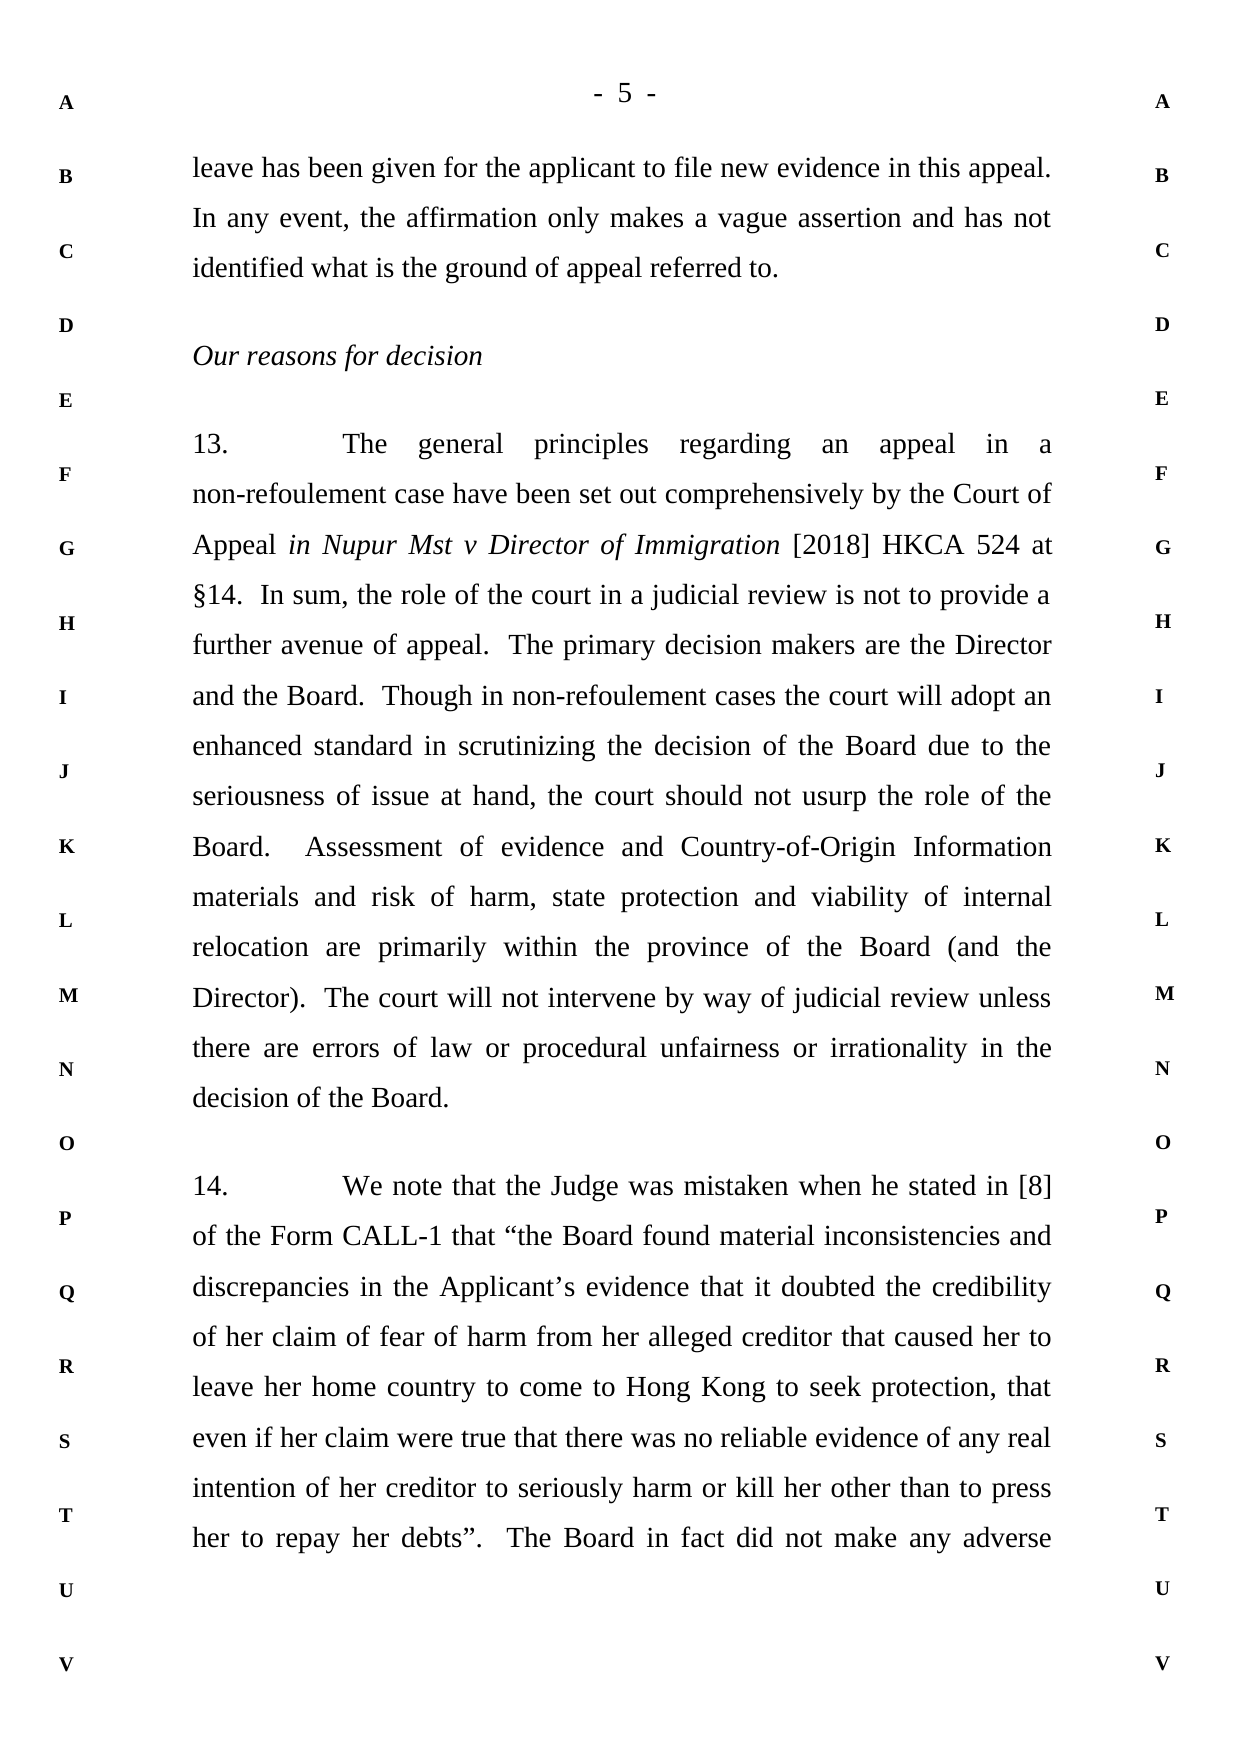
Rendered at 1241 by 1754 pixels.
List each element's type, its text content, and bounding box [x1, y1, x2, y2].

text The general principles regarding an appeal in a non-refoulement case have been set out comprehensively by the Court of Appeal in Nupur Mst v Director of Immigration [2018] HKCA 524 at §14. In sum, the role of the court in a judicial review is not to provide a further avenue of appeal. The primary decision makers are the Director and the Board. Though in non-refoulement cases the court will adopt an enhanced standard in scrutinizing the decision of the Board due to the seriousness of issue at hand, the court should not usurp the role of the Board. Assessment of evidence and Country-of-Origin Information materials and risk of harm, state protection and viability of internal relocation are primarily within the province of the Board (and the Director). The court will not intervene by way of judicial review unless there are errors of law or procedural unfairness or irrationality in the decision of the Board. [192, 426, 1053, 1114]
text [192, 150, 1053, 284]
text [192, 1168, 1053, 1554]
subtitle Our reasons for decision [192, 338, 1053, 372]
